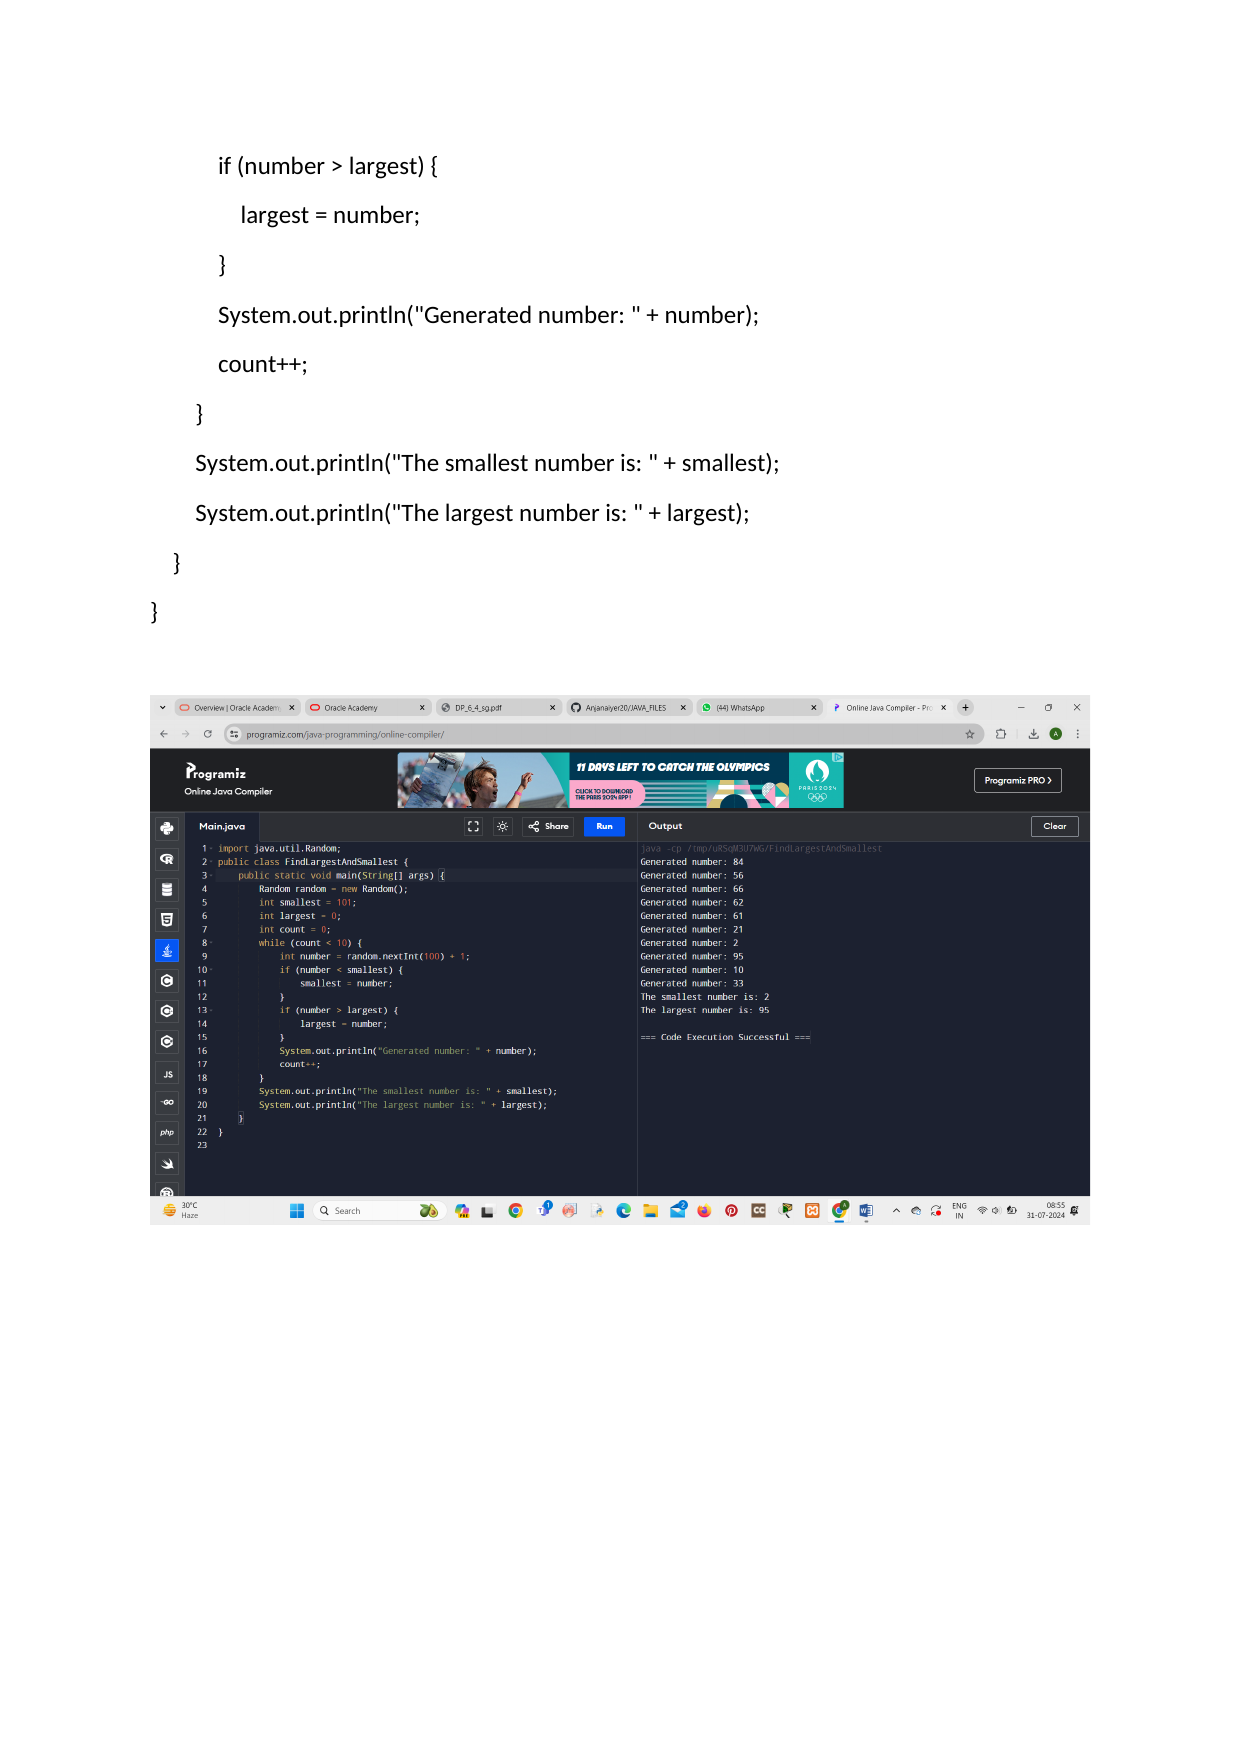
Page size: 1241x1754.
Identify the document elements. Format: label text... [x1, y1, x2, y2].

text } [150, 398, 1090, 428]
text count++; [150, 348, 1090, 379]
text System.out.println("The smallest number is: " + smallest); [150, 447, 1090, 478]
text System.out.println("Generated number: " + number); [150, 299, 1090, 329]
text System.out.println("The largest number is: " + largest); [150, 497, 1090, 528]
text } [150, 596, 1090, 627]
picture [150, 695, 1091, 1225]
text largest = number; [150, 199, 1090, 230]
text } [150, 547, 1090, 577]
text } [150, 249, 1090, 280]
text if (number > largest) { [150, 150, 1090, 181]
